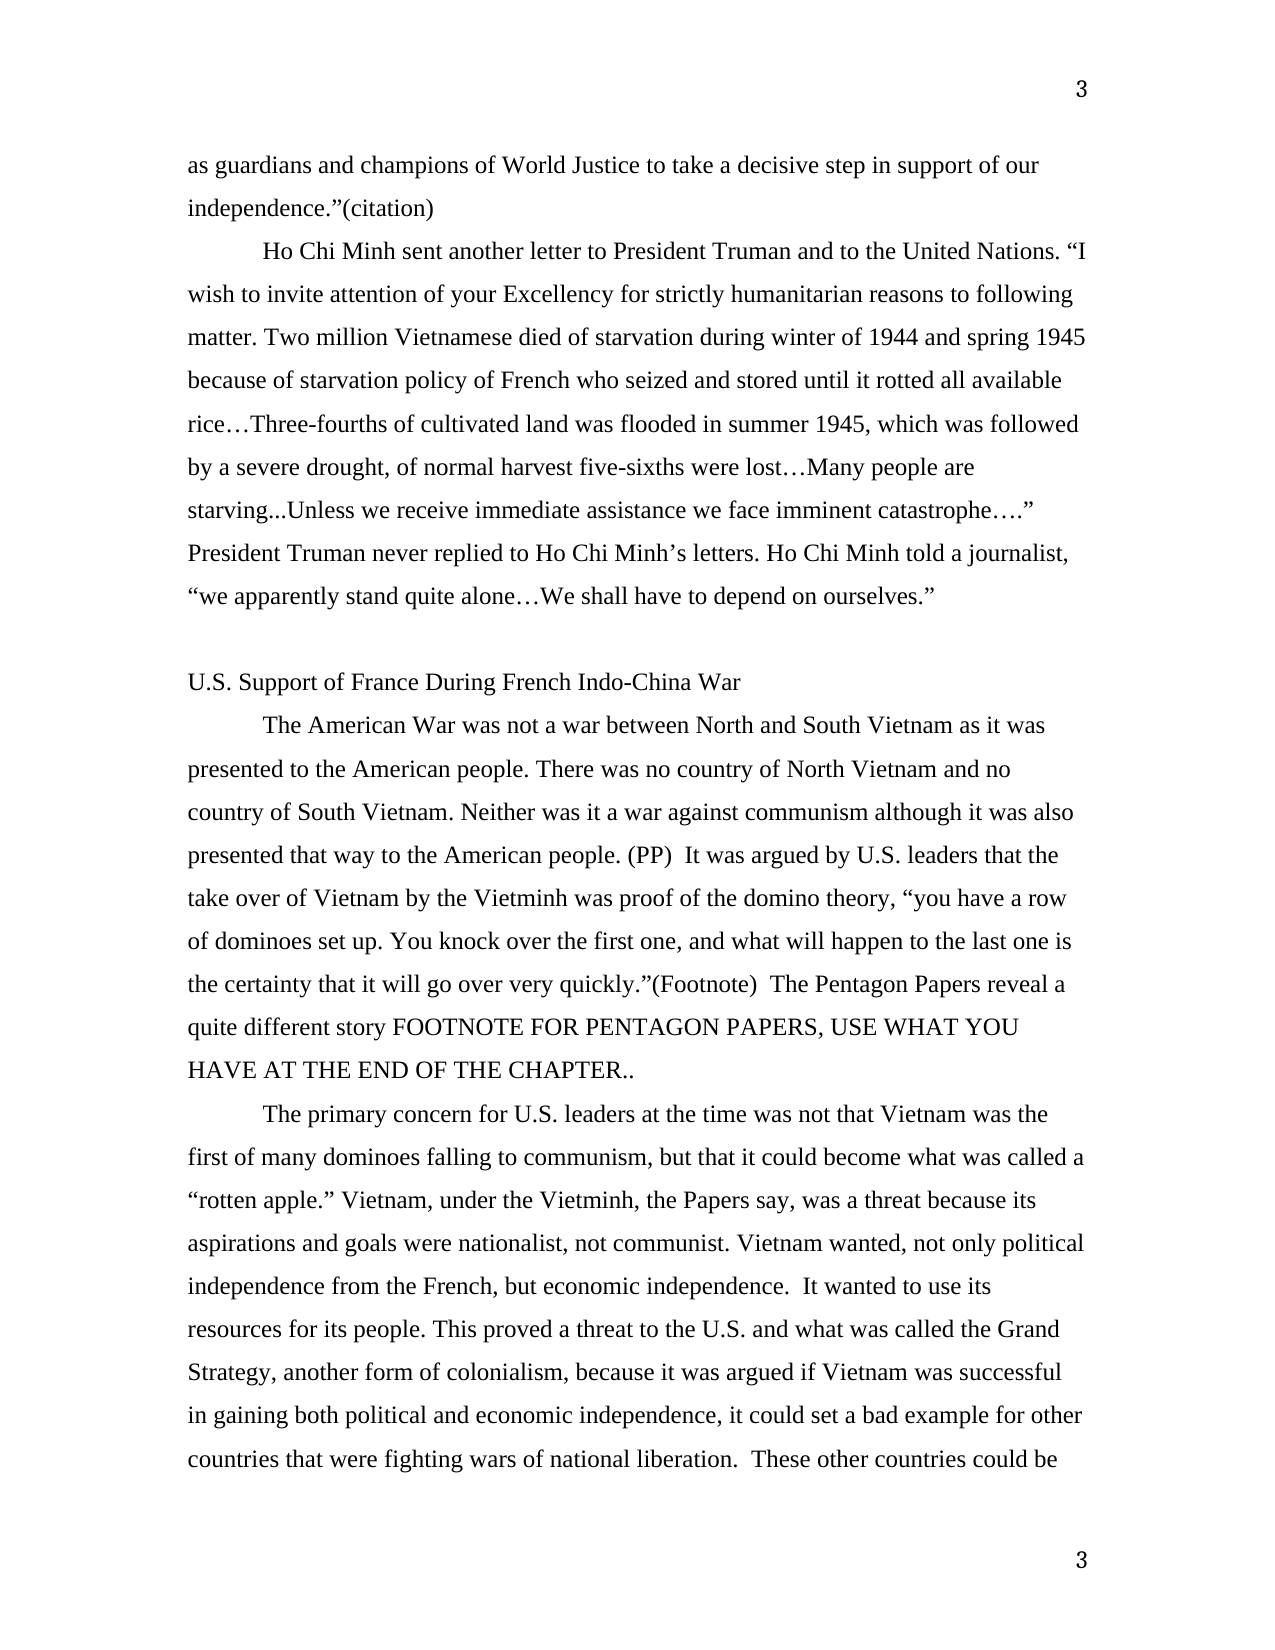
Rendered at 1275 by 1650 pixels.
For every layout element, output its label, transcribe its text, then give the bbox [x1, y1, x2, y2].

text Ho Chi Minh sent another letter to President Truman and to the United Nations. “I wish to invite attention of your Excellency for strictly humanitarian reasons to following matter. Two million Vietnamese died of starvation during winter of 1944 and spring 1945 because of starvation policy of French who seized and stored until it rotted all available rice…Three-fourths of cultivated land was flooded in summer 1945, which was followed by a severe drought, of normal harvest five-sixths were lost…Many people are starving...Unless we receive immediate assistance we face imminent catastrophe….” [187, 236, 1087, 524]
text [187, 1099, 1087, 1472]
text President Truman never replied to Ho Chi Minh’s letters. Ho Chi Minh told a journalist, “we apparently stand quite alone…We shall have to depend on ourselves.” [187, 538, 1087, 610]
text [187, 150, 1087, 222]
text The American War was not a war between North and as it was presented to the American people. There was no country of and no country of . Neither was it a war against communism although it was also presented that way to the American people. (PP) It was argued by leaders that the take over of by the Vietminh was proof of the domino theory, “you have a row of dominoes set up. You knock over the first one, and what will happen to the last one is the certainty that it will go over very quickly.”(Footnote) The Pentagon Papers reveal a quite different story FOOTNOTE FOR PENTAGON PAPERS, USE WHAT YOU HAVE AT THE END OF THE CHAPTER.. [187, 711, 1087, 1084]
text Support of During French Indo-China War [187, 667, 1087, 696]
